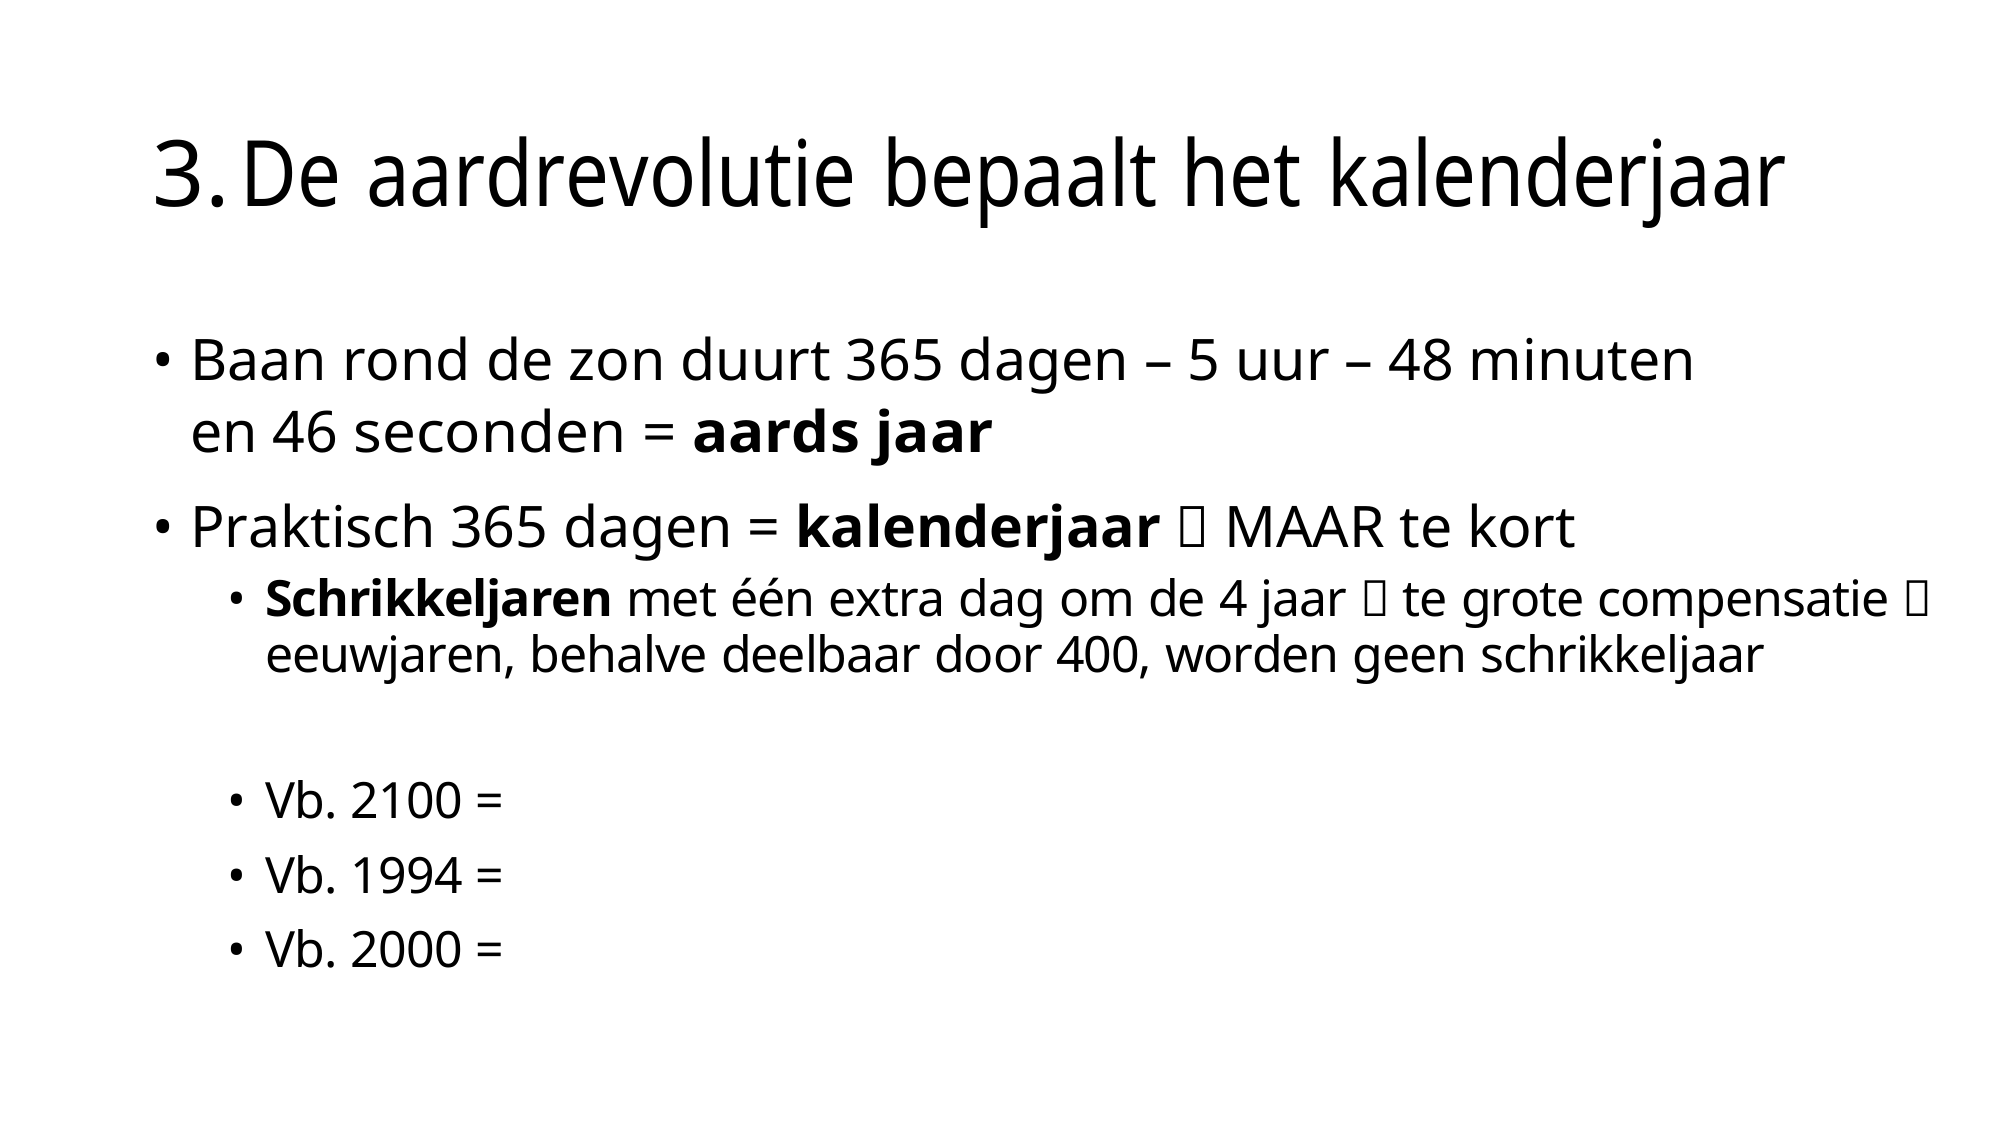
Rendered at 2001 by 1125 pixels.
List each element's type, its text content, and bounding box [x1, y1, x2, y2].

list Vb. 2000 = [228, 914, 2000, 982]
subtitle De aardrevolutie bepaalt het kalenderjaar [153, 108, 2000, 233]
text eeuwjaren, behalve deelbaar door 400, worden geen schrikkeljaar [265, 628, 2000, 683]
list Vb. 2100 = [228, 765, 2000, 833]
list Baan rond de zon duurt 365 dagen – 5 uur – 48 minuten en 46 seconden = aards jaar [152, 321, 1706, 469]
list Praktisch 365 dagen = kalenderjaar  MAAR te kort [153, 487, 2000, 564]
list Vb. 1994 = [228, 839, 2000, 908]
list Schrikkeljaren met één extra dag om de 4 jaar  te grote compensatie  [228, 572, 2000, 628]
